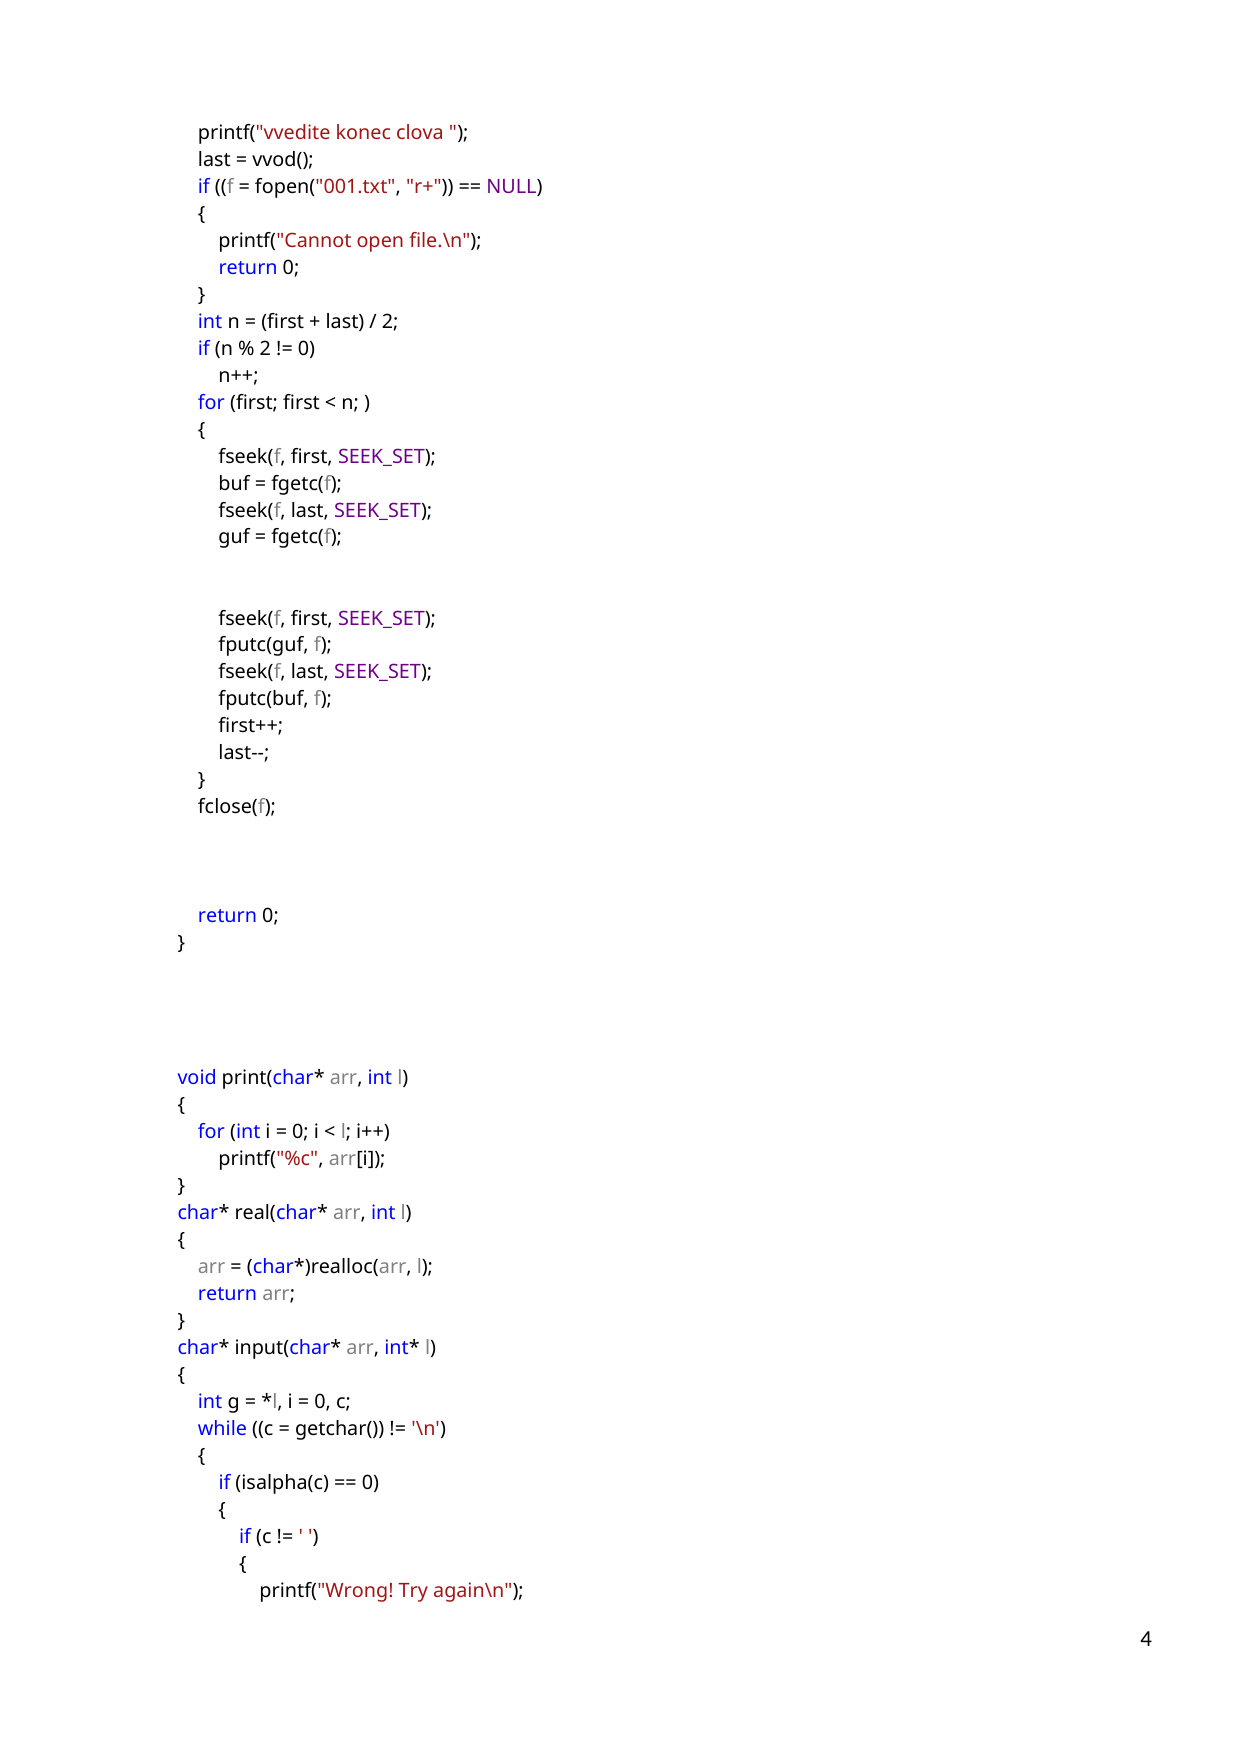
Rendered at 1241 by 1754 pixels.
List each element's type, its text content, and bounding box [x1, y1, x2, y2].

text buf = fgetc(f); [177, 469, 1152, 496]
text fputc(buf, f); [177, 685, 1152, 712]
text printf("Wrong! Try again\n"); [177, 1576, 1152, 1603]
text return 0; [177, 253, 1152, 280]
text if (c != ' ') [177, 1522, 1152, 1549]
text first++; [177, 712, 1152, 739]
text fputc(guf, f); [177, 631, 1152, 658]
text while ((c = getchar()) != '\n') [177, 1414, 1152, 1441]
text fseek(f, first, SEEK_SET); [177, 442, 1152, 469]
text return arr; [177, 1279, 1152, 1306]
text for (first; first < n; ) [177, 388, 1152, 415]
text } [177, 1306, 1152, 1333]
text for (int i = 0; i < l; i++) [177, 1117, 1152, 1144]
text fseek(f, last, SEEK_SET); [177, 658, 1152, 685]
text } [177, 928, 1152, 956]
text { [177, 1495, 1152, 1522]
text { [177, 415, 1152, 442]
text int n = (first + last) / 2; [177, 307, 1152, 334]
text if ((f = fopen("001.txt", "r+")) == NULL) [177, 172, 1152, 199]
text printf("vvedite konec clova "); [177, 118, 1152, 145]
text n++; [177, 361, 1152, 388]
text last--; [177, 739, 1152, 766]
text char* real(char* arr, int l) [177, 1198, 1152, 1225]
text } [177, 766, 1152, 793]
text return 0; [177, 902, 1152, 928]
text char* input(char* arr, int* l) [177, 1333, 1152, 1360]
text printf("Cannot open file.\n"); [177, 226, 1152, 253]
text { [177, 1441, 1152, 1468]
text printf("%c", arr[i]); [177, 1144, 1152, 1171]
text guf = fgetc(f); [177, 523, 1152, 550]
text } [177, 1171, 1152, 1198]
text last = vvod(); [177, 145, 1152, 172]
text arr = (char*)realloc(arr, l); [177, 1252, 1152, 1279]
text } [177, 280, 1152, 307]
text fseek(f, first, SEEK_SET); [177, 604, 1152, 631]
text fseek(f, last, SEEK_SET); [177, 496, 1152, 523]
text fclose(f); [177, 793, 1152, 819]
text { [177, 1549, 1152, 1576]
text void print(char* arr, int l) [177, 1063, 1152, 1090]
text if (isalpha(c) == 0) [177, 1468, 1152, 1495]
text { [177, 1360, 1152, 1387]
text { [177, 1225, 1152, 1252]
text if (n % 2 != 0) [177, 334, 1152, 361]
text { [177, 1090, 1152, 1117]
text int g = *l, i = 0, c; [177, 1387, 1152, 1414]
text { [177, 199, 1152, 226]
